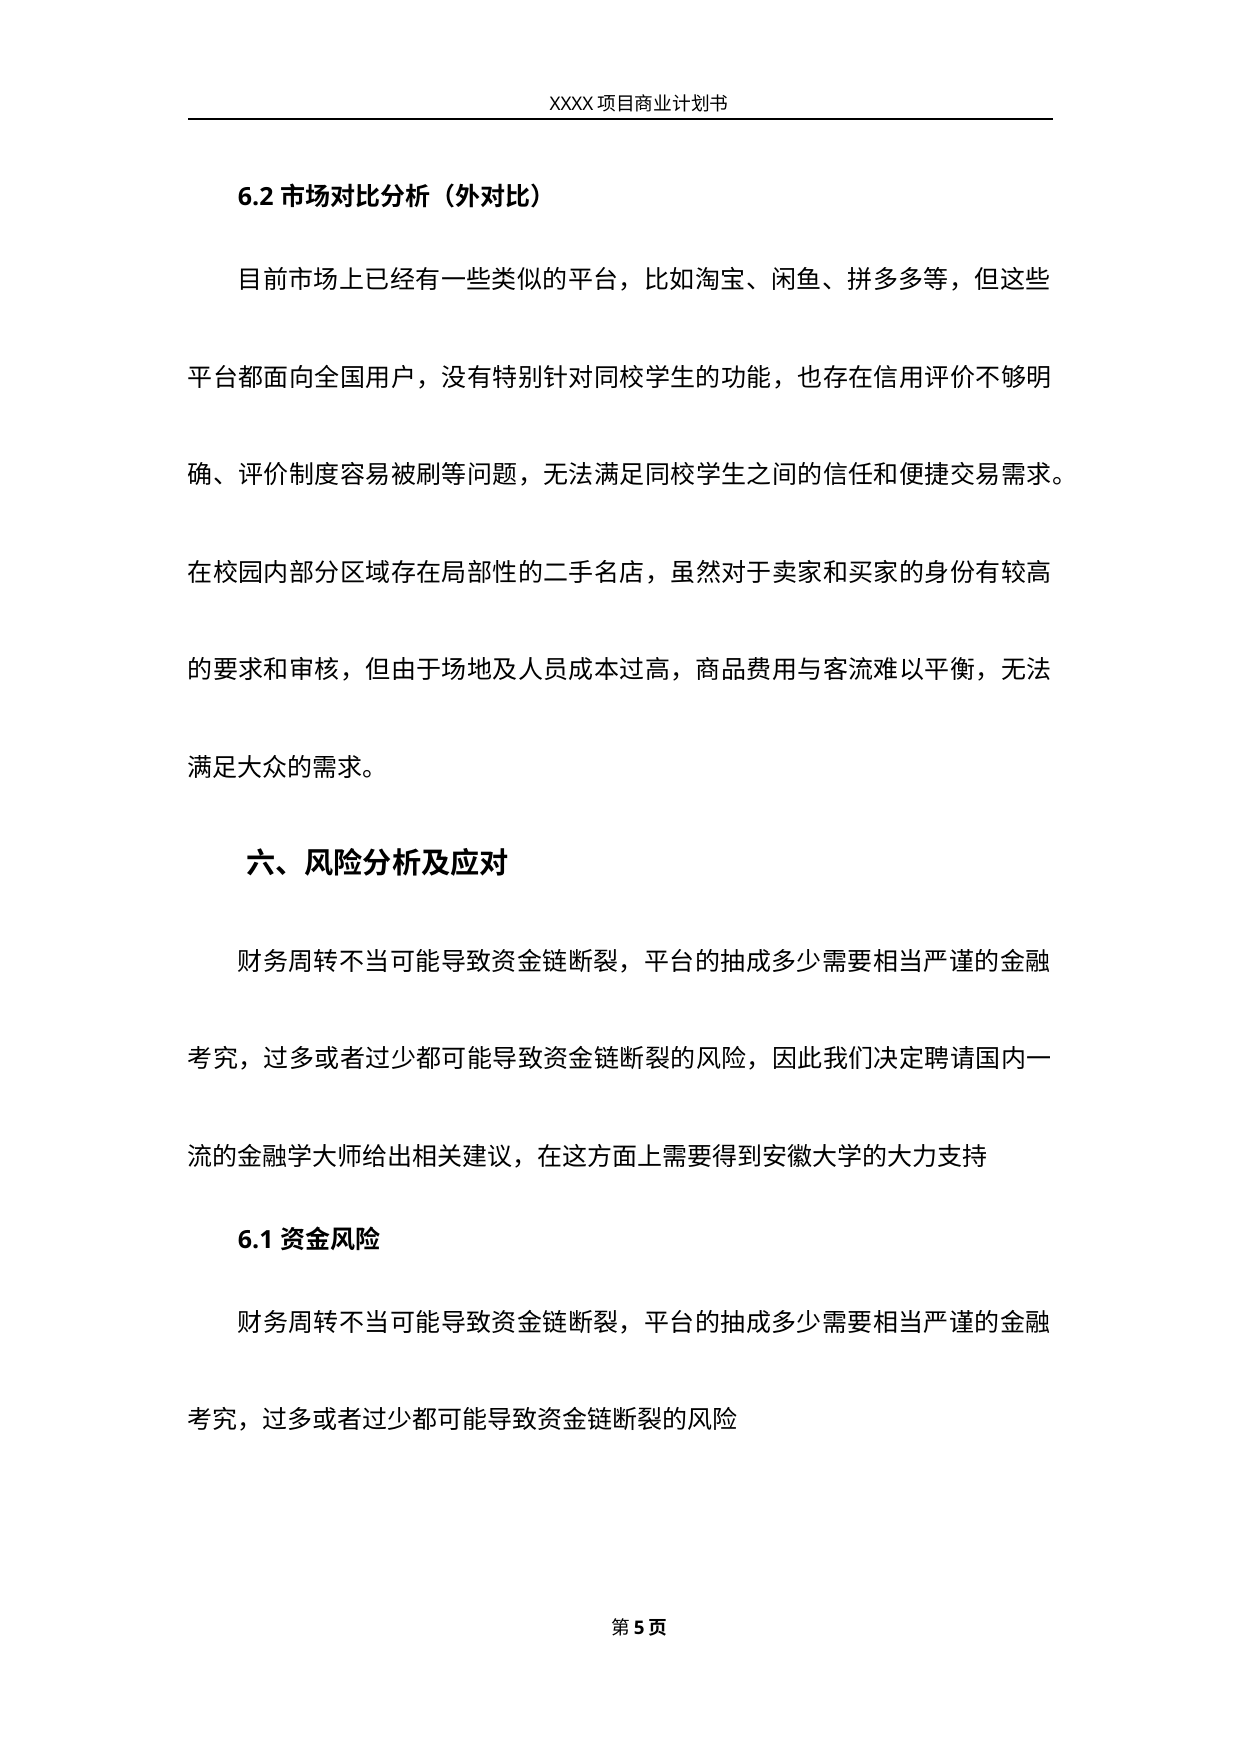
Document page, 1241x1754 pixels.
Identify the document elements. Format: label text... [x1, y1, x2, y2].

text 财务周转不当可能导致资金链断裂，平台的抽成多少需要相当严谨的金融考究，过多或者过少都可能导致资金链断裂的风险，因此我们决定聘请国内一流的金融学大师给出相关建议，在这方面上需要得到安徽大学的大力支持 [187, 927, 1053, 1187]
text 目前市场上已经有一些类似的平台，比如淘宝、闲鱼、拼多多等，但这些平台都面向全国用户，没有特别针对同校学生的功能，也存在信用评价不够明确、评价制度容易被刷等问题，无法满足同校学生之间的信任和便捷交易需求。在校园内部分区域存在局部性的二手名店，虽然对于卖家和买家的身份有较高的要求和审核，但由于场地及人员成本过高，商品费用与客流难以平衡，无法满足大众的需求。 [187, 245, 1053, 798]
subtitle 6.2 市场对比分析（外对比） [187, 162, 1053, 227]
text 财务周转不当可能导致资金链断裂，平台的抽成多少需要相当严谨的金融考究，过多或者过少都可能导致资金链断裂的风险 [187, 1288, 1053, 1451]
subtitle 6.1 资金风险 [187, 1205, 1053, 1270]
subtitle 六、风险分析及应对 [187, 828, 1053, 893]
